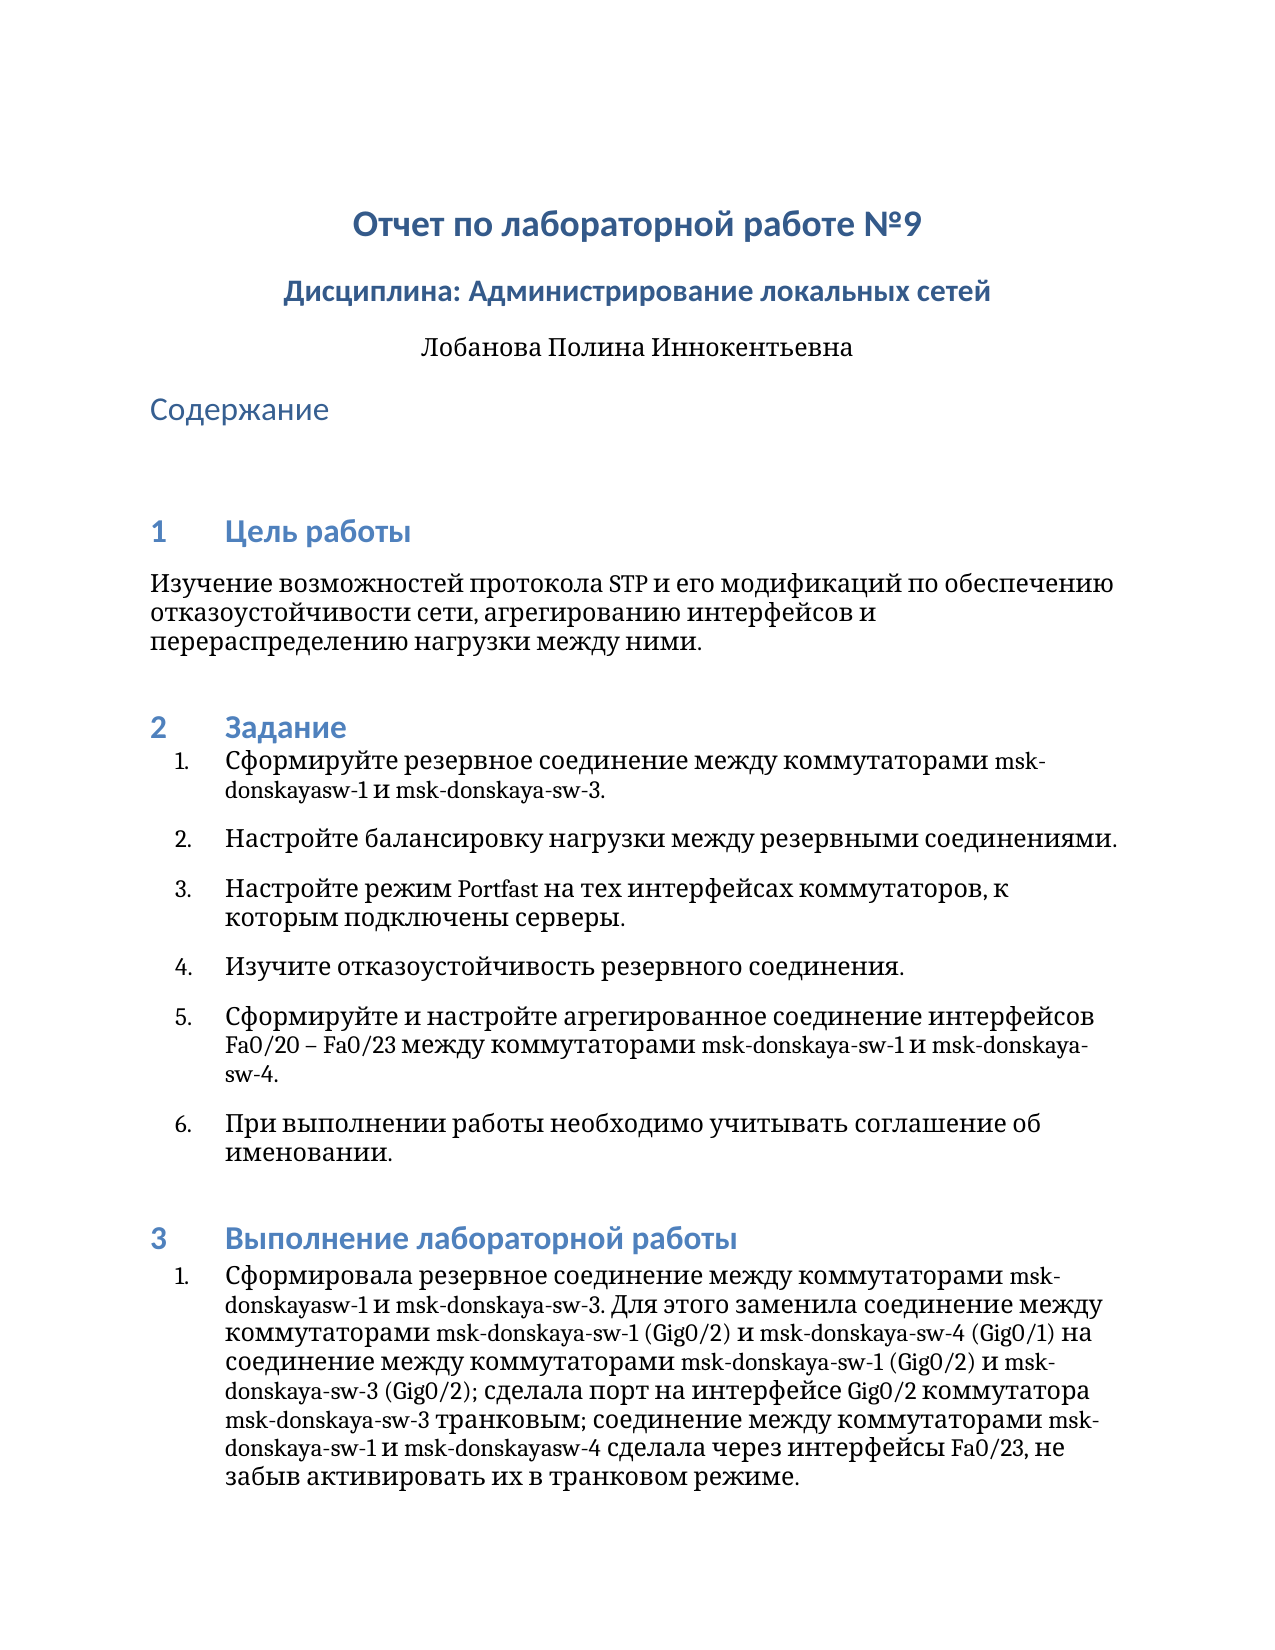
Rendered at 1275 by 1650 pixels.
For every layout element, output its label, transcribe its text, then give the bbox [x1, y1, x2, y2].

subtitle 1 Цель работы [150, 510, 1125, 551]
subtitle 3 Выполнение лабораторной работы [150, 1217, 1125, 1258]
list Изучите отказоустойчивость резервного соединения. [175, 953, 1125, 982]
list Настройте балансировку нагрузки между резервными соединениями. [175, 825, 1125, 854]
list Настройте режим Portfast на тех интерфейсах коммутаторов, к которым подключены серверы. [175, 875, 1125, 932]
text Лобанова Полина Иннокентьевна [150, 334, 1125, 363]
list Сформируйте и настройте агрегированное соединение интерфейсов Fa0/20 – Fa0/23 между коммутаторами msk-donskaya-sw-1 и msk-donskaya-sw-4. [175, 1003, 1125, 1089]
list При выполнении работы необходимо учитывать соглашение об именовании. [175, 1110, 1125, 1167]
subtitle 2 Задание [150, 706, 1125, 747]
text Изучение возможностей протокола STP и его модификаций по обеспечению отказоустойчивости сети, агрегированию интерфейсов и перераспределению нагрузки между ними. [150, 570, 1125, 656]
subtitle Дисциплина: Администрирование локальных сетей [150, 271, 1125, 309]
list Сформируйте резервное соединение между коммутаторами msk-donskayasw-1 и msk-donskaya-sw-3. [175, 747, 1125, 804]
title Отчет по лабораторной работе №9 [150, 200, 1125, 246]
list Сформировала резервное соединение между коммутаторами msk-donskayasw-1 и msk-donskaya-sw-3. Для этого заменила соединение между коммутаторами msk-donskaya-sw-1 (Gig0/2) и msk-donskaya-sw-4 (Gig0/1) на соединение между коммутаторами msk-donskaya-sw-1 (Gig0/2) и msk-donskaya-sw-3 (Gig0/2); сделала порт на интерфейсе Gig0/2 коммутатора msk-donskaya-sw-3 транковым; соединение между коммутаторами msk-donskaya-sw-1 и msk-donskayasw-4 сделала через интерфейсы Fa0/23, не забыв активировать их в транковом режиме. [175, 1262, 1125, 1492]
